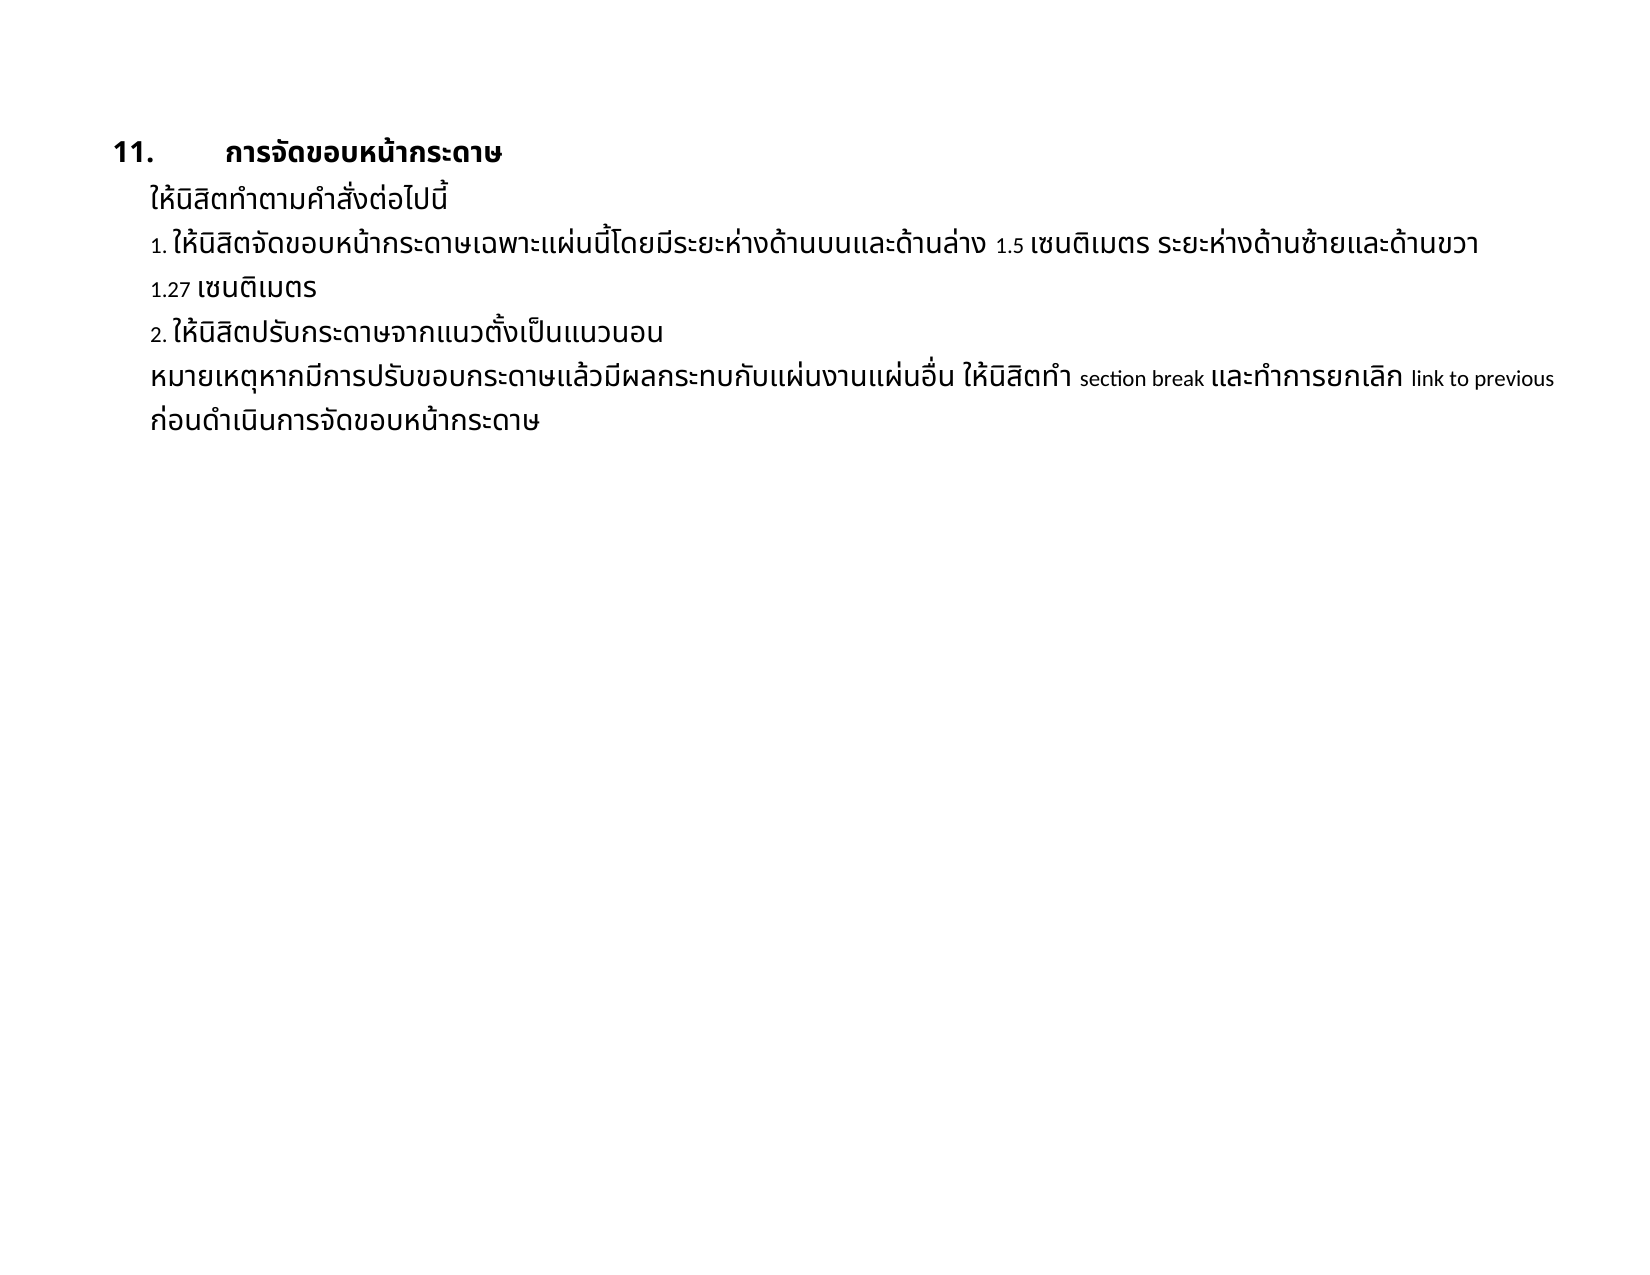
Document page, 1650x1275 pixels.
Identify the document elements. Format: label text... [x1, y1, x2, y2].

text หมายเหตุหากมีการปรับขอบกระดาษแล้วมีผลกระทบกับแผ่นงานแผ่นอื่น ให้นิสิตทำ section break และทำการยกเลิก link to previous ก่อนดำเนินการจัดขอบหน้ากระดาษ [150, 355, 1575, 443]
list การจัดขอบหน้ากระดาษ [112, 131, 1575, 175]
text ให้นิสิตทำตามคำสั่งต่อไปนี้ [112, 179, 1575, 223]
text 2. ให้นิสิตปรับกระดาษจากแนวตั้งเป็นแนวนอน [112, 311, 1575, 355]
text 1. ให้นิสิตจัดขอบหน้ากระดาษเฉพาะแผ่นนี้โดยมีระยะห่างด้านบนและด้านล่าง 1.5 เซนติเมตร ระยะห่างด้านซ้ายและด้านขวา 1.27เซนติเมตร [150, 223, 1575, 311]
